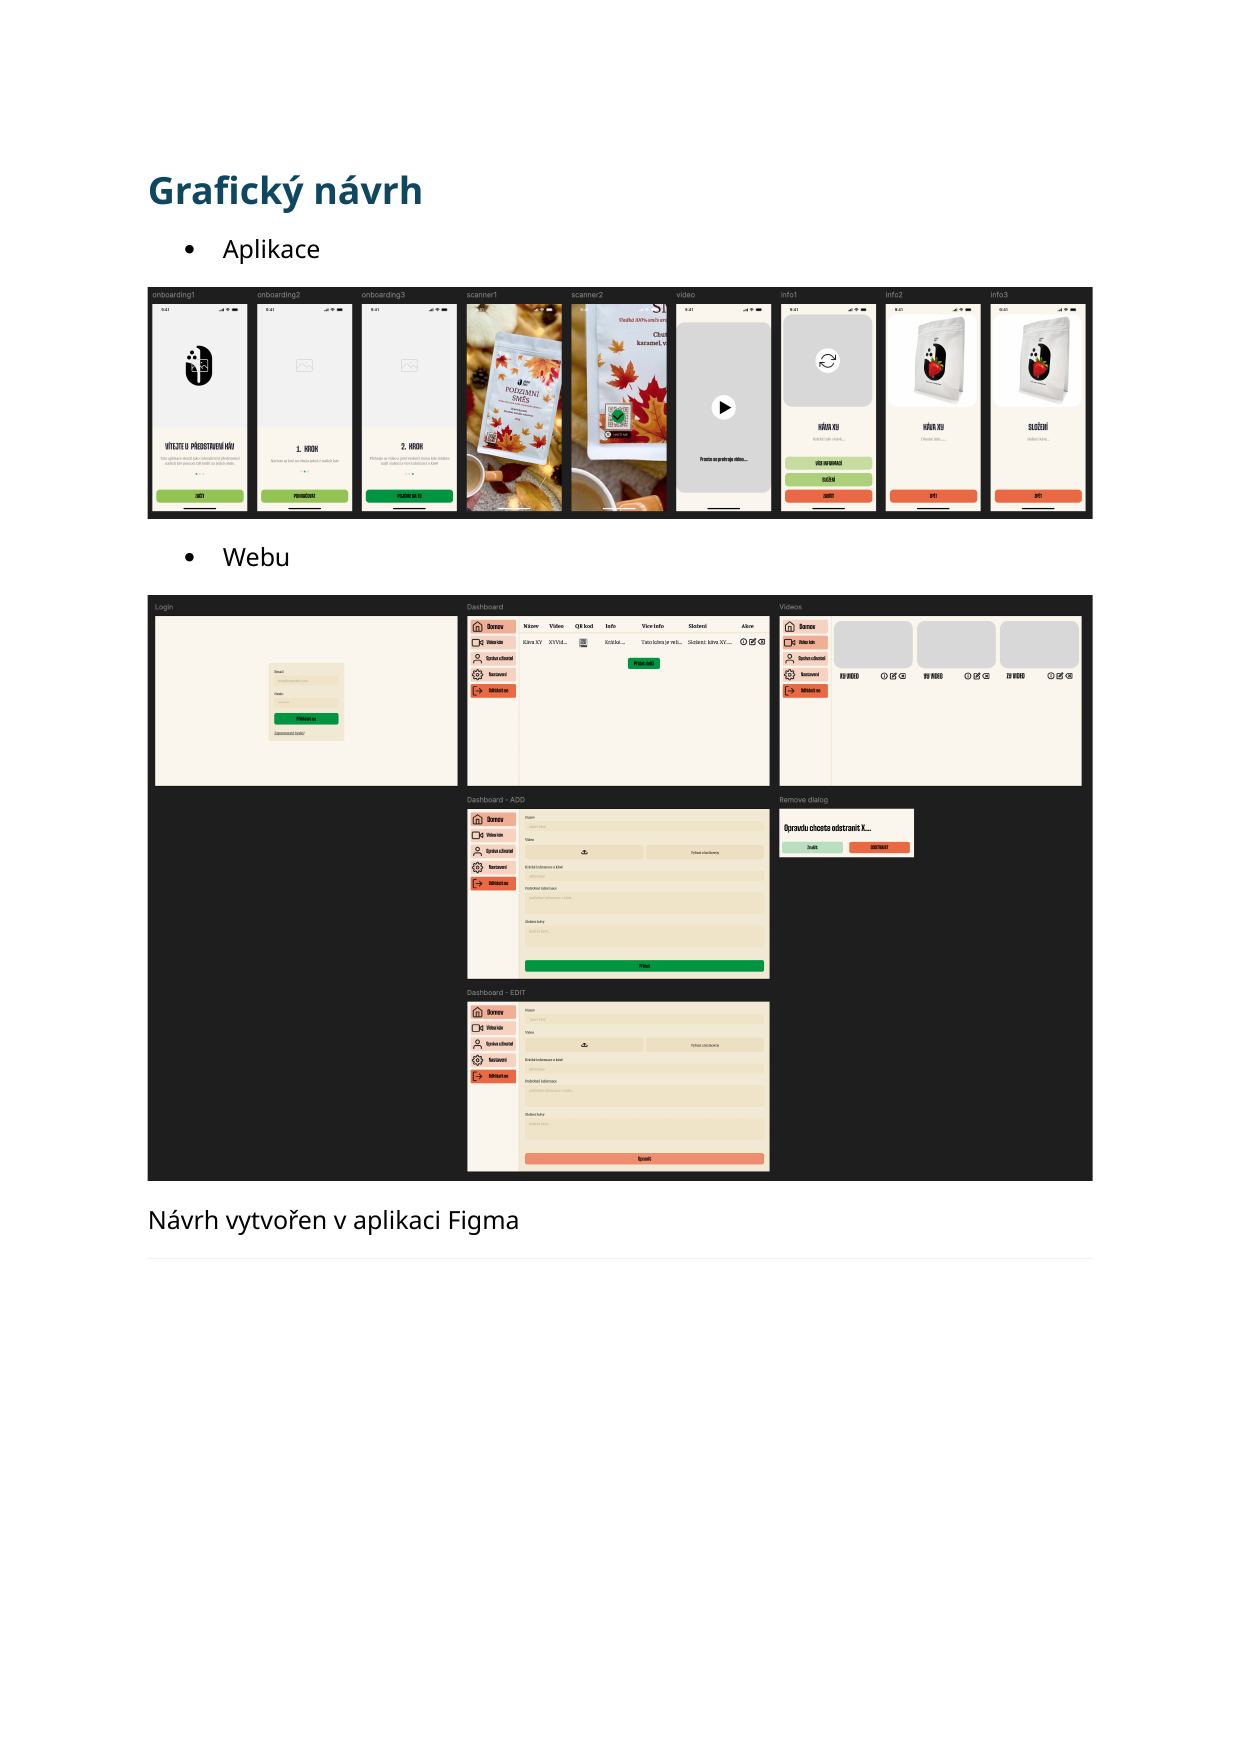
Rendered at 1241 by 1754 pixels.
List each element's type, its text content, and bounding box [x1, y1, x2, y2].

subtitle Grafický návrh [148, 164, 1093, 215]
list Aplikace [185, 231, 1093, 265]
text Návrh vytvořen v aplikaci Figma [148, 1203, 1093, 1237]
picture [147, 287, 1093, 519]
list Webu [185, 540, 1093, 574]
picture [147, 595, 1093, 1181]
